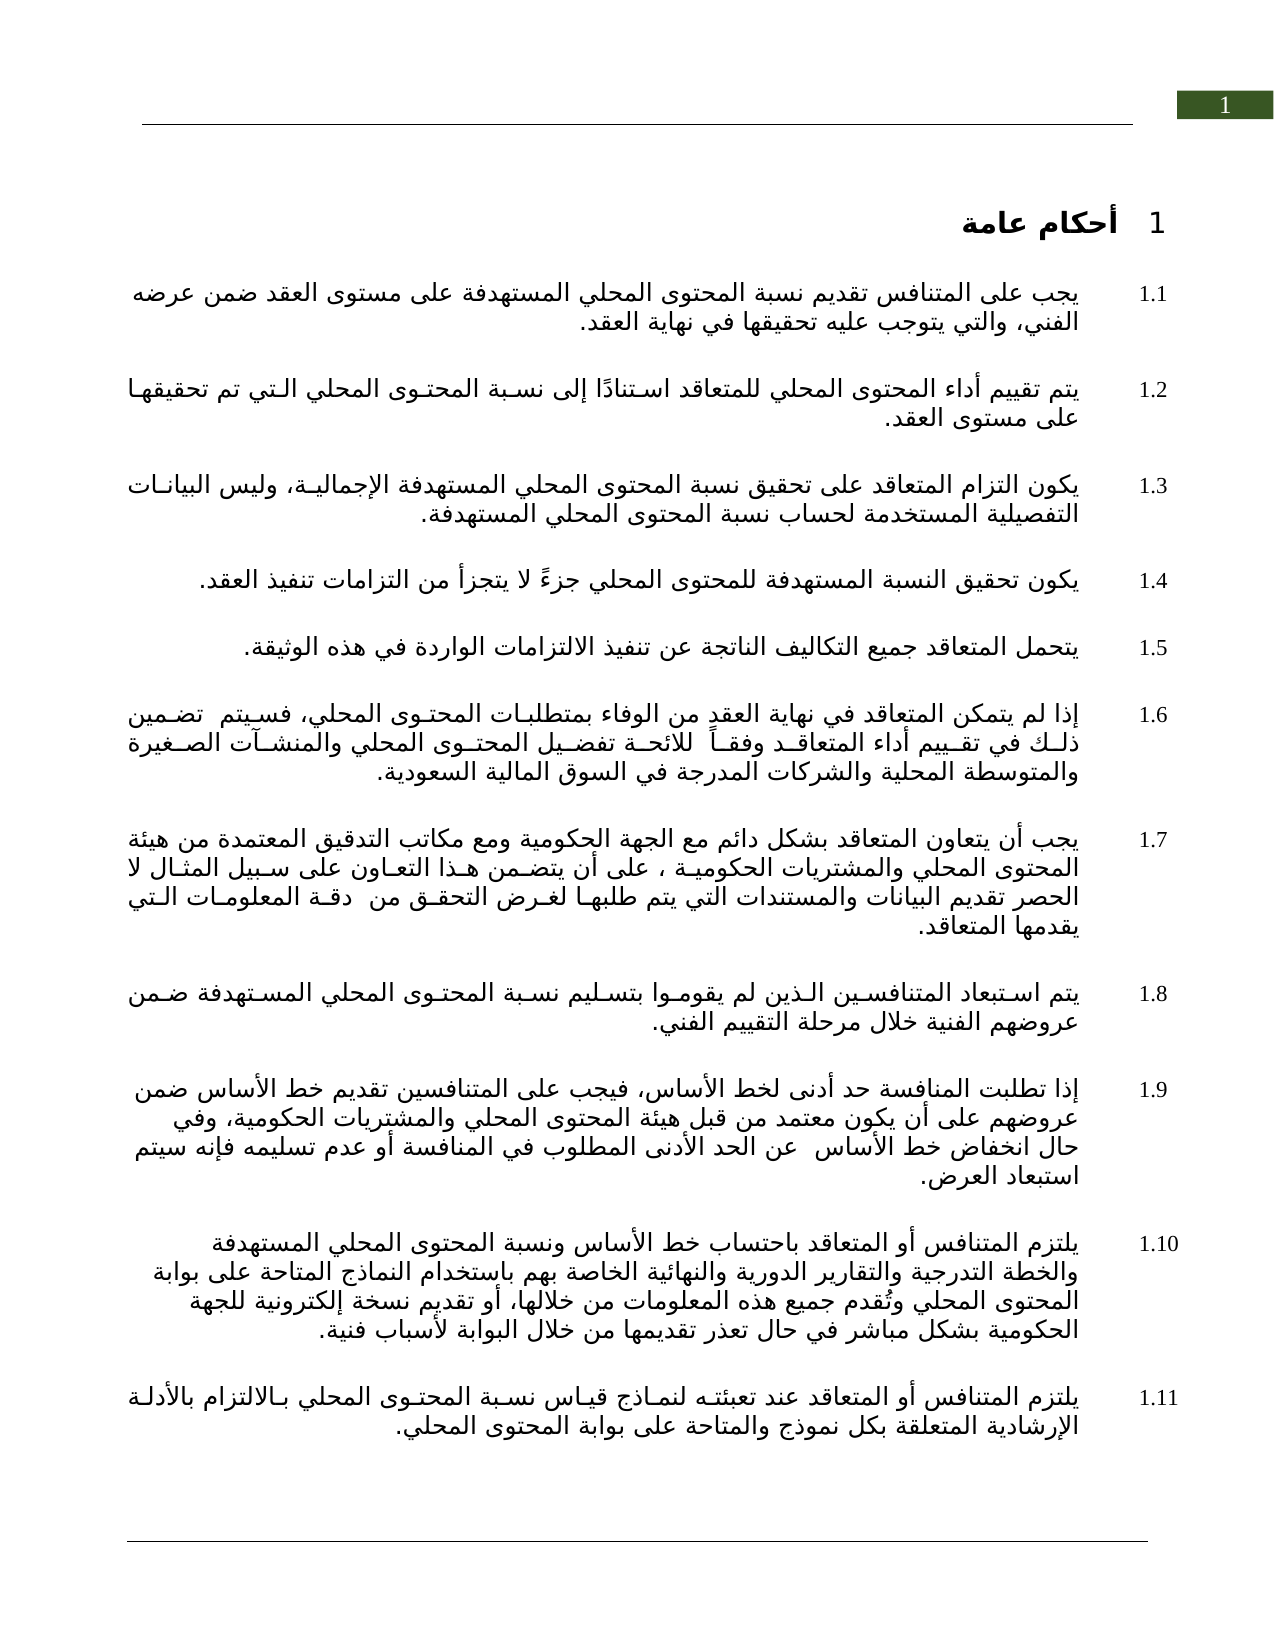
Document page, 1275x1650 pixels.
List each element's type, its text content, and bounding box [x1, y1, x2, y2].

subtitle يجب على المتنافس تقديم نسبة المحتوى المحلي المستهدفة على مستوى العقد ضمن عرضه الفني، والتي يتوجب عليه تحقيقها في نهاية العقد. [127, 278, 1139, 337]
subtitle يجب أن يتعاون المتعاقد بشكل دائم مع الجهة الحكومية ومع مكاتب التدقيق المعتمدة من هيئة المحتوى المحلي والمشتريات الحكومية ، على أن يتضمن هذا التعاون على سبيل المثال لا الحصر تقديم البيانات والمستندات التي يتم طلبها لغرض التحقق من دقة المعلومات التي يقدمها المتعاقد. [127, 824, 1139, 941]
subtitle يتم استبعاد المتنافسين الذين لم يقوموا بتسليم نسبة المحتوى المحلي المستهدفة ضمن عروضهم الفنية خلال مرحلة التقييم الفني. [127, 978, 1139, 1037]
subtitle إذا لم يتمكن المتعاقد في نهاية العقد من الوفاء بمتطلبات المحتوى المحلي، فسيتم تضمين ذلك في تقييم أداء المتعاقد وفقاً للائحة تفضيل المحتوى المحلي والمنشآت الصغيرة والمتوسطة المحلية والشركات المدرجة في السوق المالية السعودية. [127, 699, 1139, 787]
subtitle إذا تطلبت المنافسة حد أدنى لخط الأساس، فيجب على المتنافسين تقديم خط الأساس ضمن عروضهم على أن يكون معتمد من قبل هيئة المحتوى المحلي والمشتريات الحكومية، وفي حال انخفاض خط الأساس عن الحد الأدنى المطلوب في المنافسة أو عدم تسليمه فإنه سيتم استبعاد العرض. [127, 1074, 1139, 1191]
subtitle يكون التزام المتعاقد على تحقيق نسبة المحتوى المحلي المستهدفة الإجمالية، وليس البيانات التفصيلية المستخدمة لحساب نسبة المحتوى المحلي المستهدفة. [127, 470, 1139, 528]
subtitle يتم تقييم أداء المحتوى المحلي للمتعاقد استنادًا إلى نسبة المحتوى المحلي التي تم تحقيقها على مستوى العقد. [127, 374, 1139, 432]
subtitle أحكام عامة [127, 207, 1148, 241]
subtitle يلتزم المتنافس أو المتعاقد باحتساب خط الأساس ونسبة المحتوى المحلي المستهدفة والخطة التدرجية والتقارير الدورية والنهائية الخاصة بهم باستخدام النماذج المتاحة على بوابة المحتوى المحلي وتُقدم جميع هذه المعلومات من خلالها، أو تقديم نسخة إلكترونية للجهة الحكومية بشكل مباشر في حال تعذر تقديمها من خلال البوابة لأسباب فنية. [127, 1228, 1139, 1345]
subtitle يتحمل المتعاقد جميع التكاليف الناتجة عن تنفيذ الالتزامات الواردة في هذه الوثيقة. [127, 632, 1139, 662]
subtitle يكون تحقيق النسبة المستهدفة للمحتوى المحلي جزءً لا يتجزأ من التزامات تنفيذ العقد. [127, 566, 1139, 595]
subtitle يلتزم المتنافس أو المتعاقد عند تعبئته لنماذج قياس نسبة المحتوى المحلي بالالتزام بالأدلة الإرشادية المتعلقة بكل نموذج والمتاحة على بوابة المحتوى المحلي. [127, 1382, 1139, 1441]
